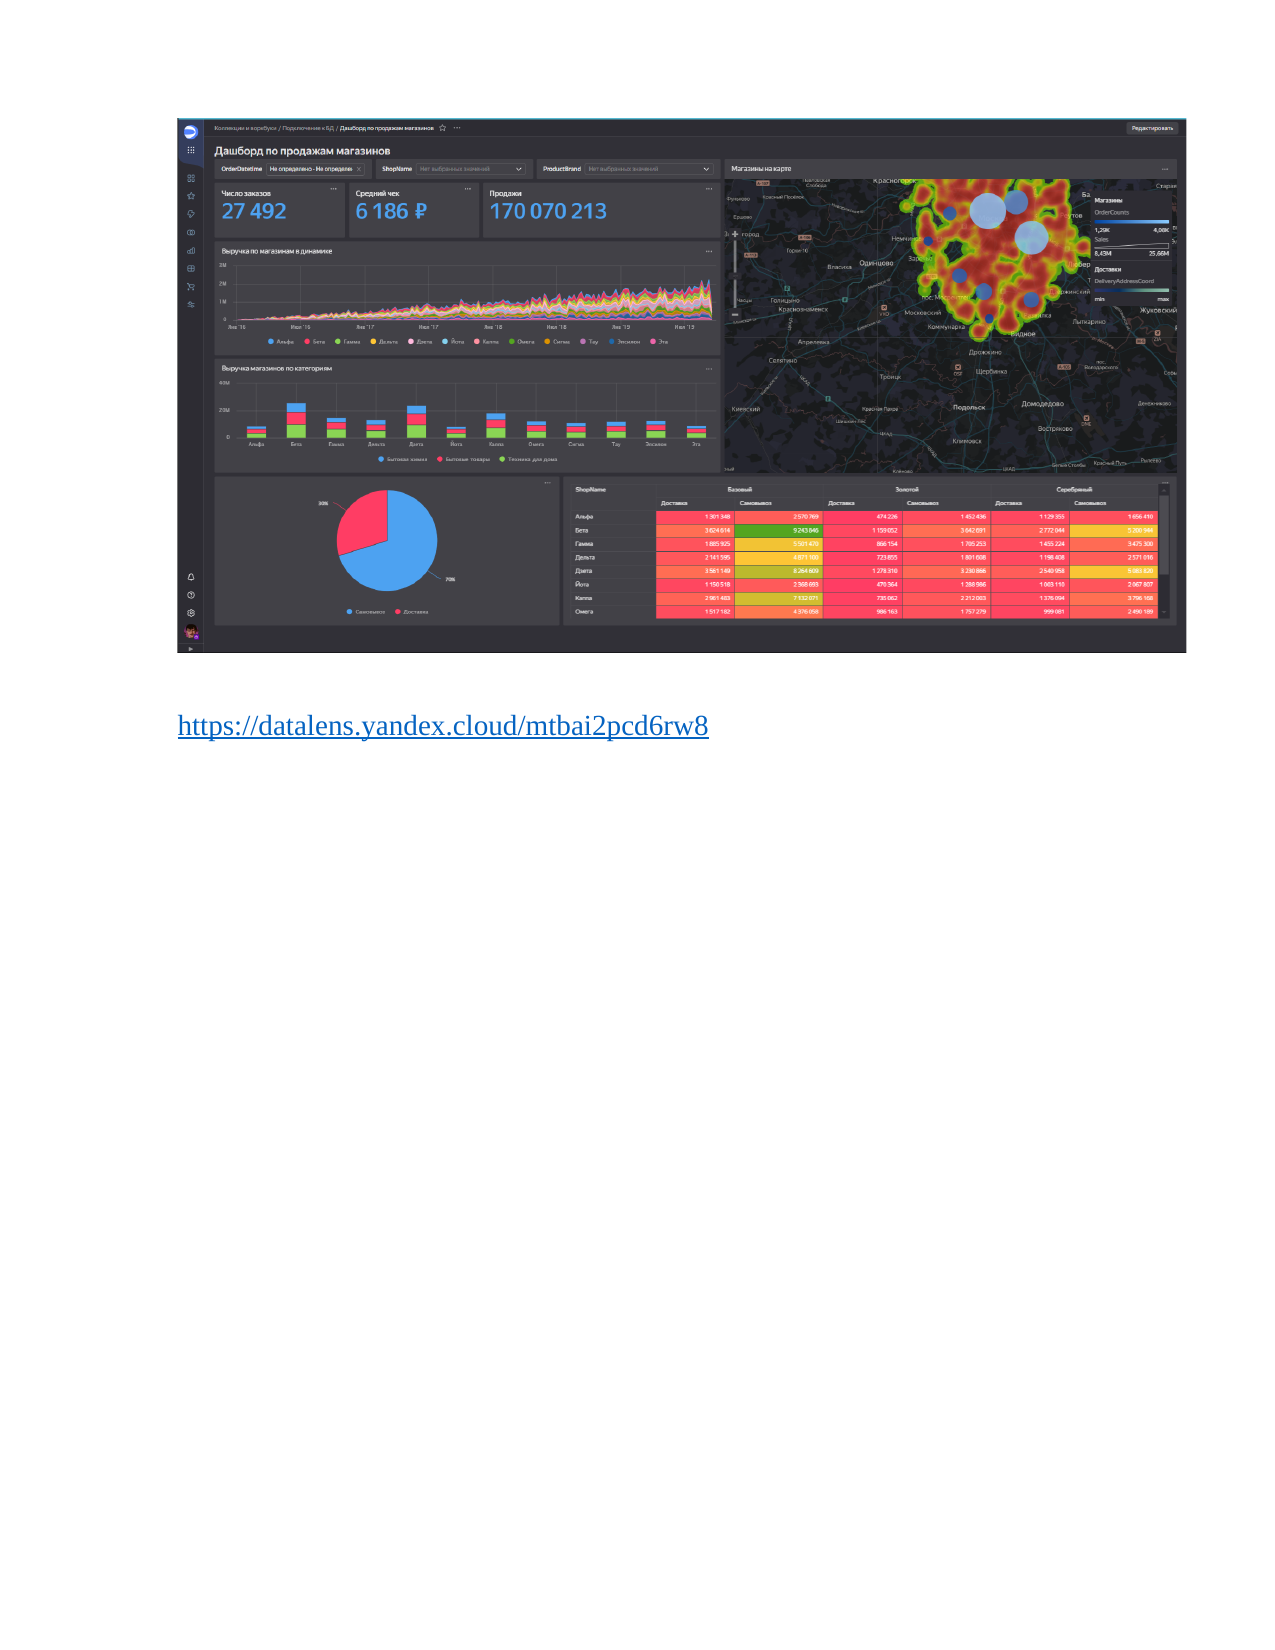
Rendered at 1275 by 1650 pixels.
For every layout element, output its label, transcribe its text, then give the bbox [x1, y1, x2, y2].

list https://datalens.yandex.cloud/mtbai2pcd6rw8 [177, 708, 1186, 741]
picture [177, 118, 1187, 653]
